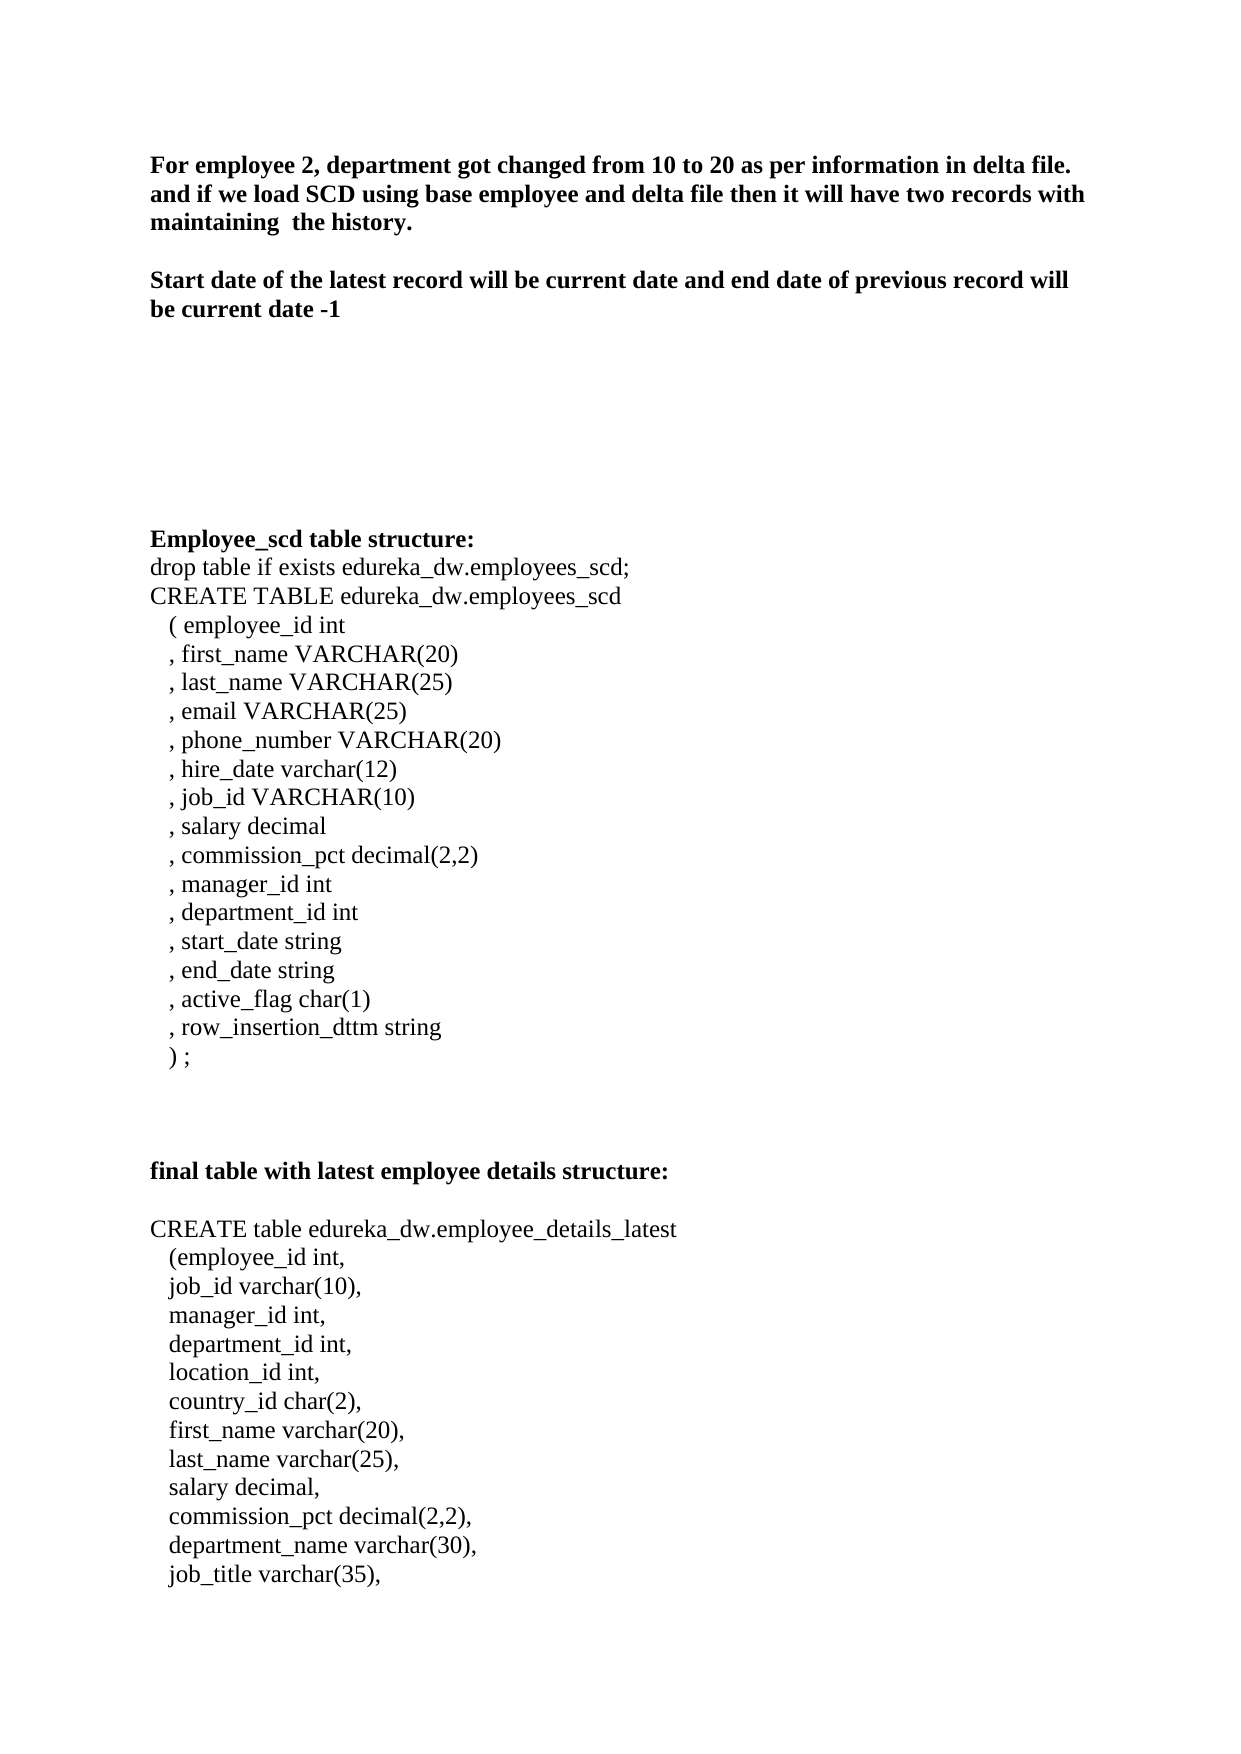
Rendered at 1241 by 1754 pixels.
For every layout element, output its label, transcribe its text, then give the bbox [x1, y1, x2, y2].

text , hire_date varchar(12) [150, 754, 1090, 782]
text , job_id VARCHAR(10) [150, 782, 1090, 811]
text , salary decimal [150, 811, 1090, 840]
text , last_name VARCHAR(25) [150, 667, 1090, 696]
text ) ; [150, 1041, 1090, 1070]
text , first_name VARCHAR(20) [150, 639, 1090, 667]
text department_name varchar(30), [150, 1530, 1090, 1559]
text manager_id int, [150, 1300, 1090, 1329]
text , commission_pct decimal(2,2) [150, 840, 1090, 869]
text location_id int, [150, 1357, 1090, 1386]
text (employee_id int, [150, 1242, 1090, 1271]
text Start date of the latest record will be current date and end date of previous record will be current date -1 [150, 265, 1090, 322]
text , row_insertion_dttm string [150, 1012, 1090, 1041]
text , phone_number VARCHAR(20) [150, 725, 1090, 754]
text country_id char(2), [150, 1386, 1090, 1415]
text CREATE TABLE edureka_dw.employees_scd [150, 581, 1090, 610]
text department_id int, [150, 1329, 1090, 1357]
text salary decimal, [150, 1472, 1090, 1501]
text , active_flag char(1) [150, 984, 1090, 1012]
text CREATE table edureka_dw.employee_details_latest [150, 1214, 1090, 1242]
text , manager_id int [150, 869, 1090, 897]
text Employee_scd table structure: [150, 524, 1090, 552]
text job_id varchar(10), [150, 1271, 1090, 1300]
text first_name varchar(20), [150, 1415, 1090, 1444]
text For employee 2, department got changed from 10 to 20 as per information in delta file. and if we load SCD using base employee and delta file then it will have two records with maintaining the history. [150, 150, 1090, 236]
text job_title varchar(35), [150, 1559, 1090, 1587]
text last_name varchar(25), [150, 1444, 1090, 1472]
text drop table if exists edureka_dw.employees_scd; [150, 552, 1090, 581]
text , start_date string [150, 926, 1090, 955]
text , department_id int [150, 897, 1090, 926]
text , end_date string [150, 955, 1090, 984]
text commission_pct decimal(2,2), [150, 1501, 1090, 1530]
text ( employee_id int [150, 610, 1090, 639]
text final table with latest employee details structure: [150, 1156, 1090, 1185]
text , email VARCHAR(25) [150, 696, 1090, 725]
